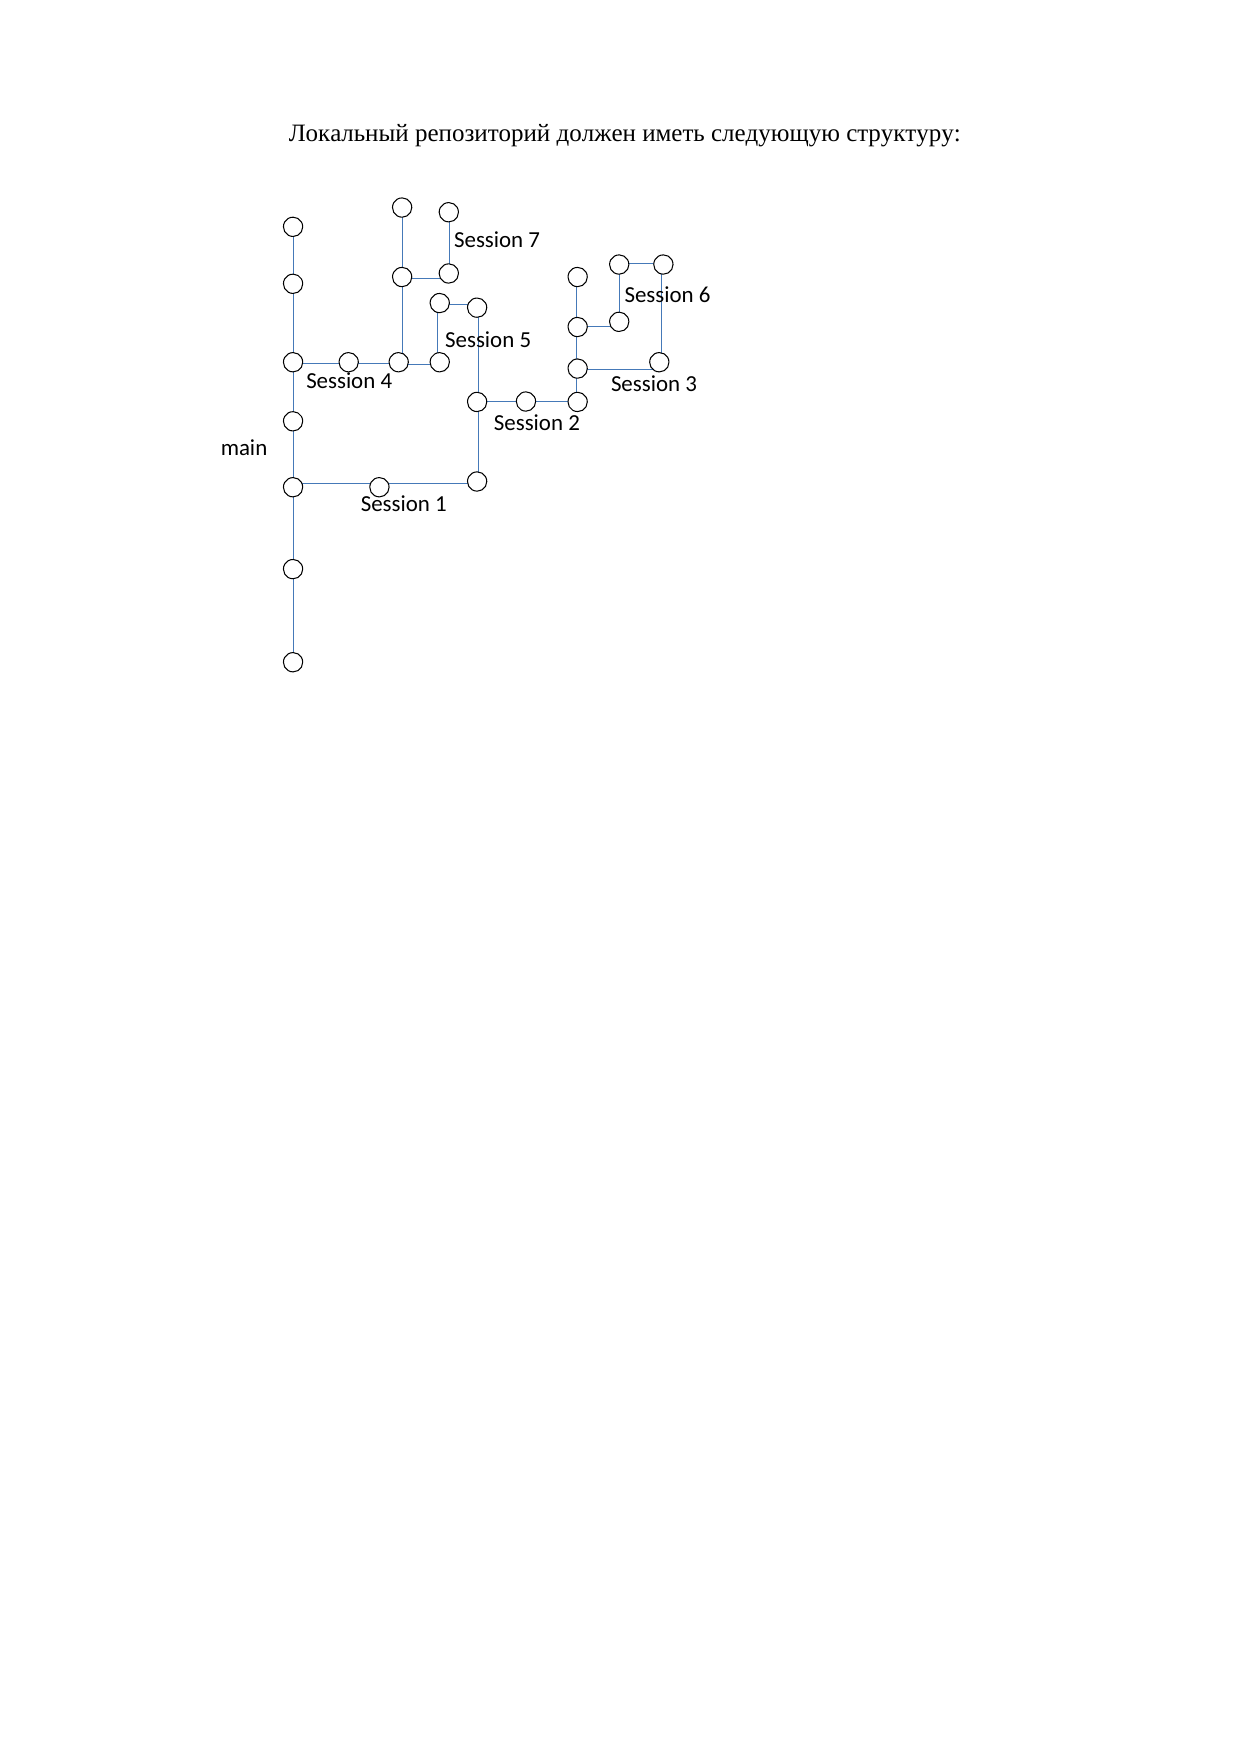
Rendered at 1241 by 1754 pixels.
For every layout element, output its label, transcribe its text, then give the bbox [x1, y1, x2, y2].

text Локальный репозиторий должен иметь следующую структуру: [215, 118, 1152, 147]
